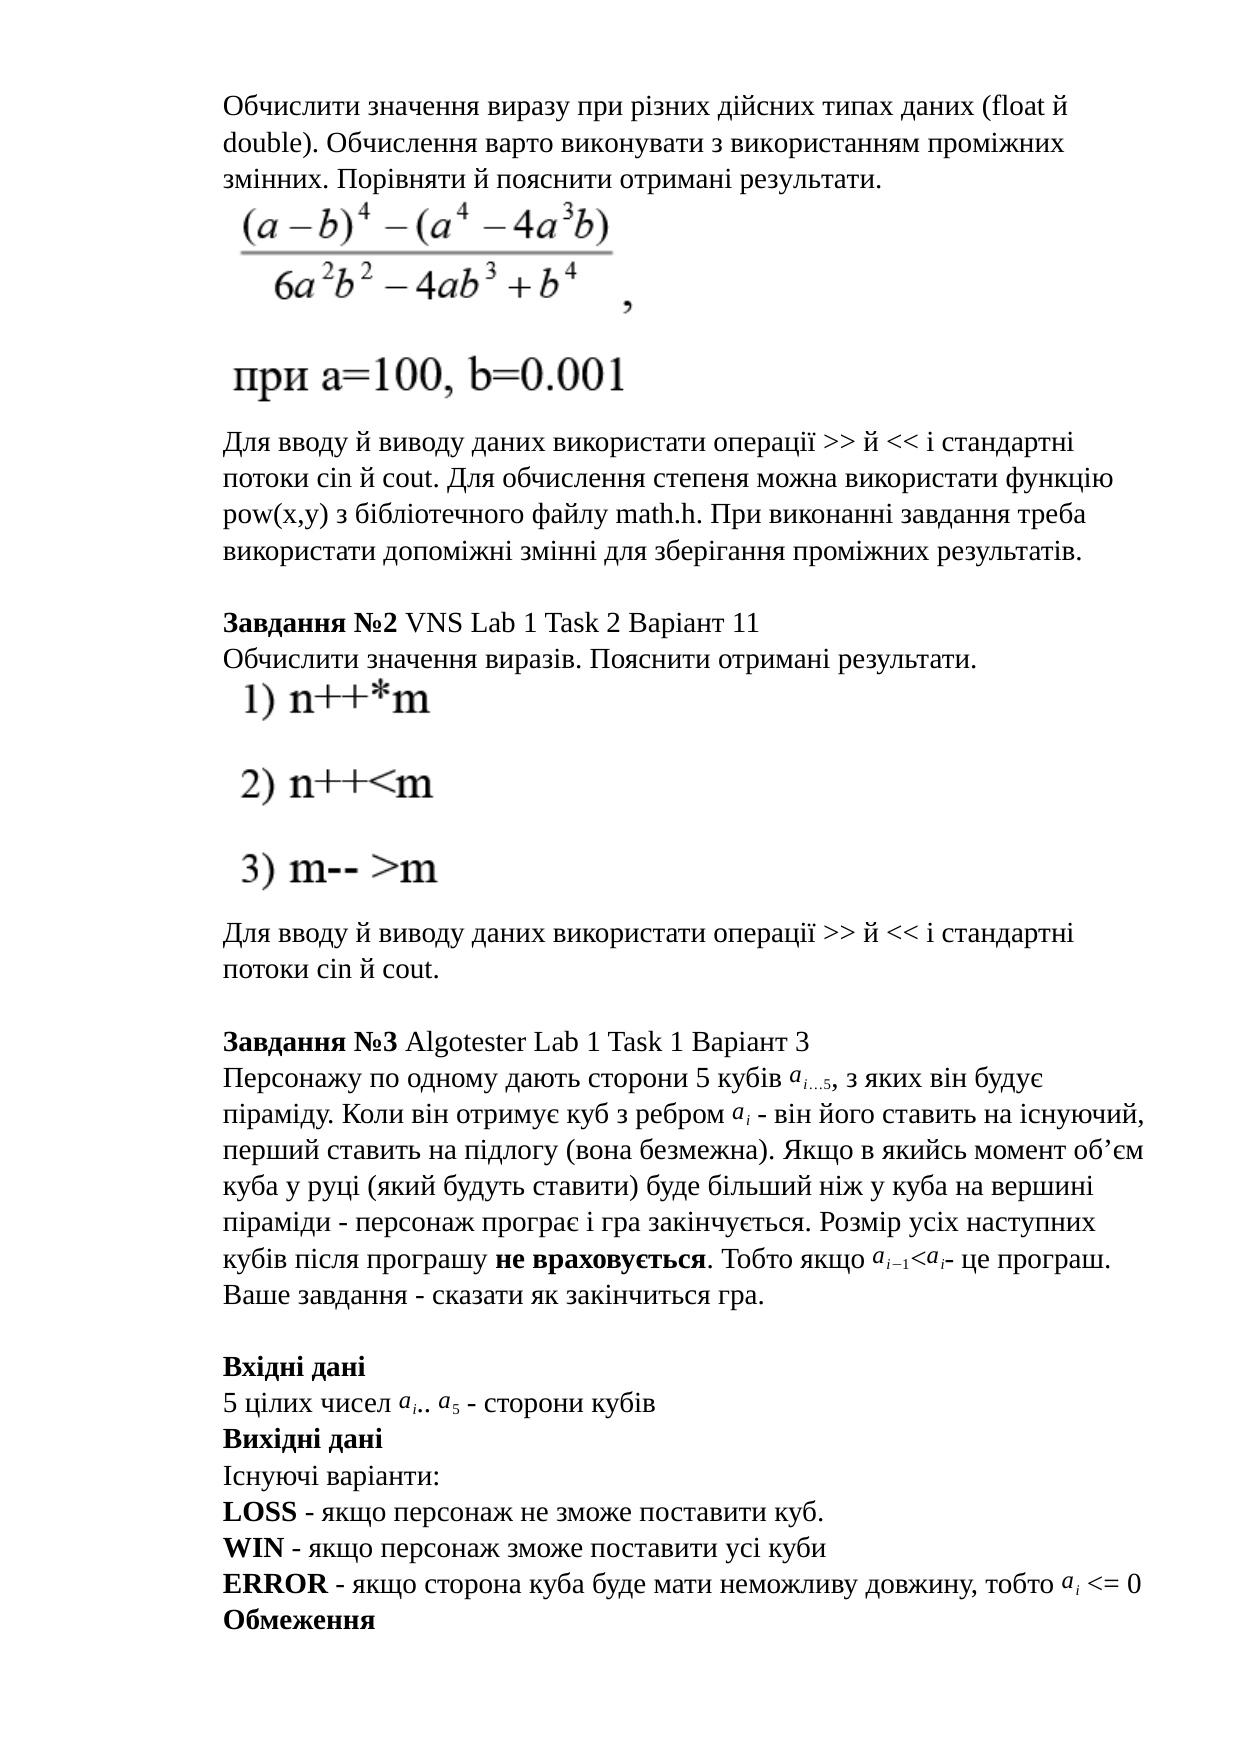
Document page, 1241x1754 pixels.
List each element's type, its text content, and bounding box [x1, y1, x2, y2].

list ERROR - якщо сторона куба буде мати неможливу довжину, тобто <= 0 [223, 1566, 1152, 1599]
picture [222, 197, 668, 422]
list LOSS - якщо персонаж не зможе поставити куб. [223, 1494, 1152, 1527]
list Обмеження [223, 1602, 1152, 1636]
list Завдання №2 VNS Lab 1 Task 2 Варіант 11 [223, 605, 1152, 638]
list Персонажу по одному дають сторони 5 кубів , з яких він будує піраміду. Коли він отримує куб з ребром - він його ставить на існуючий, перший ставить на підлогу (вона безмежна). Якщо в якийсь момент об’єм куба у руці (який будуть ставити) буде більший ніж у куба на вершині піраміди - персонаж програє і гра закінчується. Розмір усіх наступних кубів після програшу не враховується. Тобто якщо <- це програш. Ваше завдання - сказати як закінчиться гра. [223, 1060, 1152, 1310]
picture [222, 677, 551, 914]
list Обчислити значення виразів. Пояснити отримані результати. [223, 641, 1152, 675]
list Завдання №3 Algotester Lab 1 Task 1 Варіант 3 [223, 1024, 1152, 1057]
list Вхідні дані [223, 1349, 1152, 1383]
list Для вводу й виводу даних використати операції >> й << і стандартні потоки cin й cout. Для обчислення степеня можна використати функцію pow(x,y) з бібліотечного файлу math.h. При виконанні завдання треба використати допоміжні змінні для зберігання проміжних результатів. [223, 424, 1152, 566]
list Обчислити значення виразу при різних дійсних типах даних (float й double). Обчислення варто виконувати з використанням проміжних змінних. Порівняти й пояснити отримані результати. [223, 88, 1152, 194]
list 5 цілих чисел .. - сторони кубів [223, 1385, 1152, 1419]
list WIN - якщо персонаж зможе поставити усі куби [223, 1530, 1152, 1563]
list Вихідні дані [223, 1421, 1152, 1455]
list Існуючі варіанти: [223, 1458, 1152, 1491]
list Для вводу й виводу даних використати операції >> й << і стандартні потоки cin й cout. [223, 915, 1152, 985]
